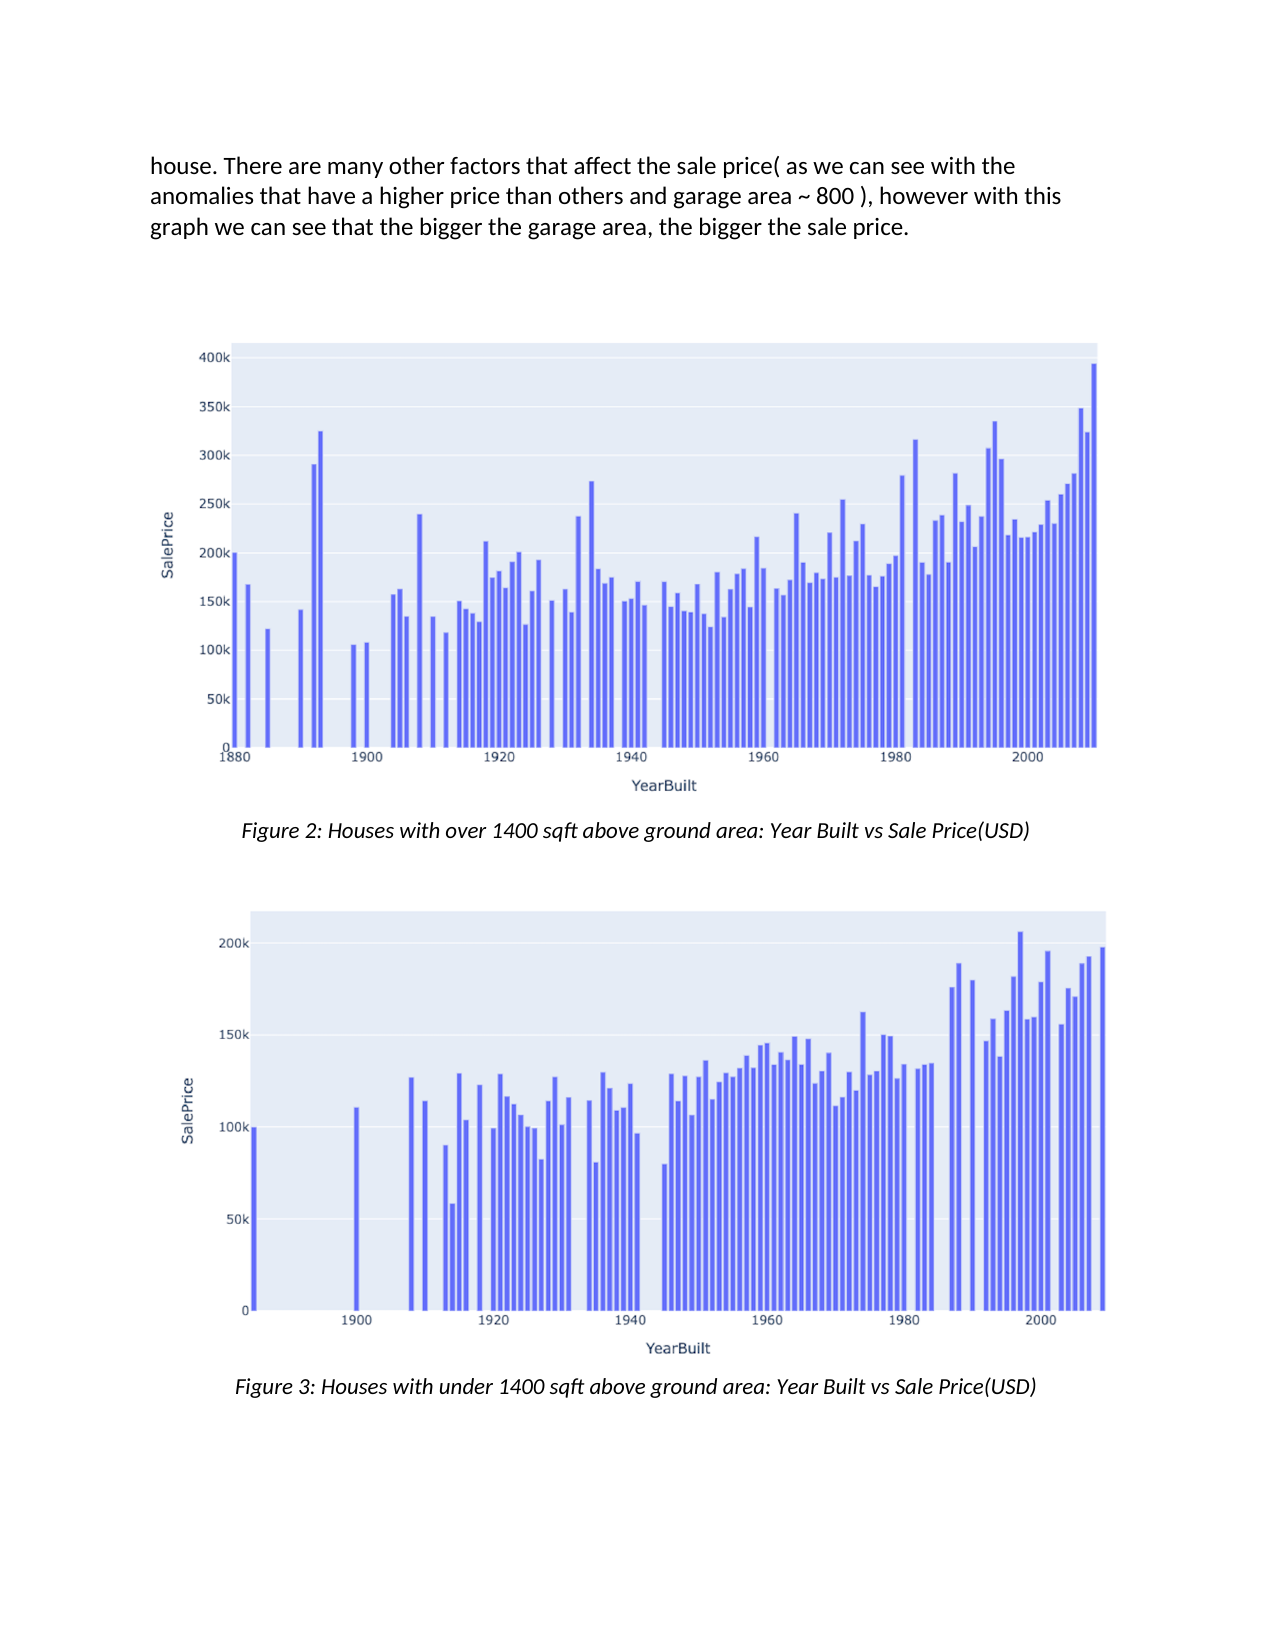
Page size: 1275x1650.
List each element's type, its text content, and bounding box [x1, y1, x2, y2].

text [150, 150, 1125, 242]
text Figure 3: Houses with under 1400 sqft above ground area: Year Built vs Sale Price(USD) [150, 1373, 1125, 1401]
picture [150, 272, 1125, 816]
picture [150, 874, 1125, 1373]
text Figure 2: Houses with over 1400 sqft above ground area: Year Built vs Sale Price(USD) [150, 816, 1125, 844]
